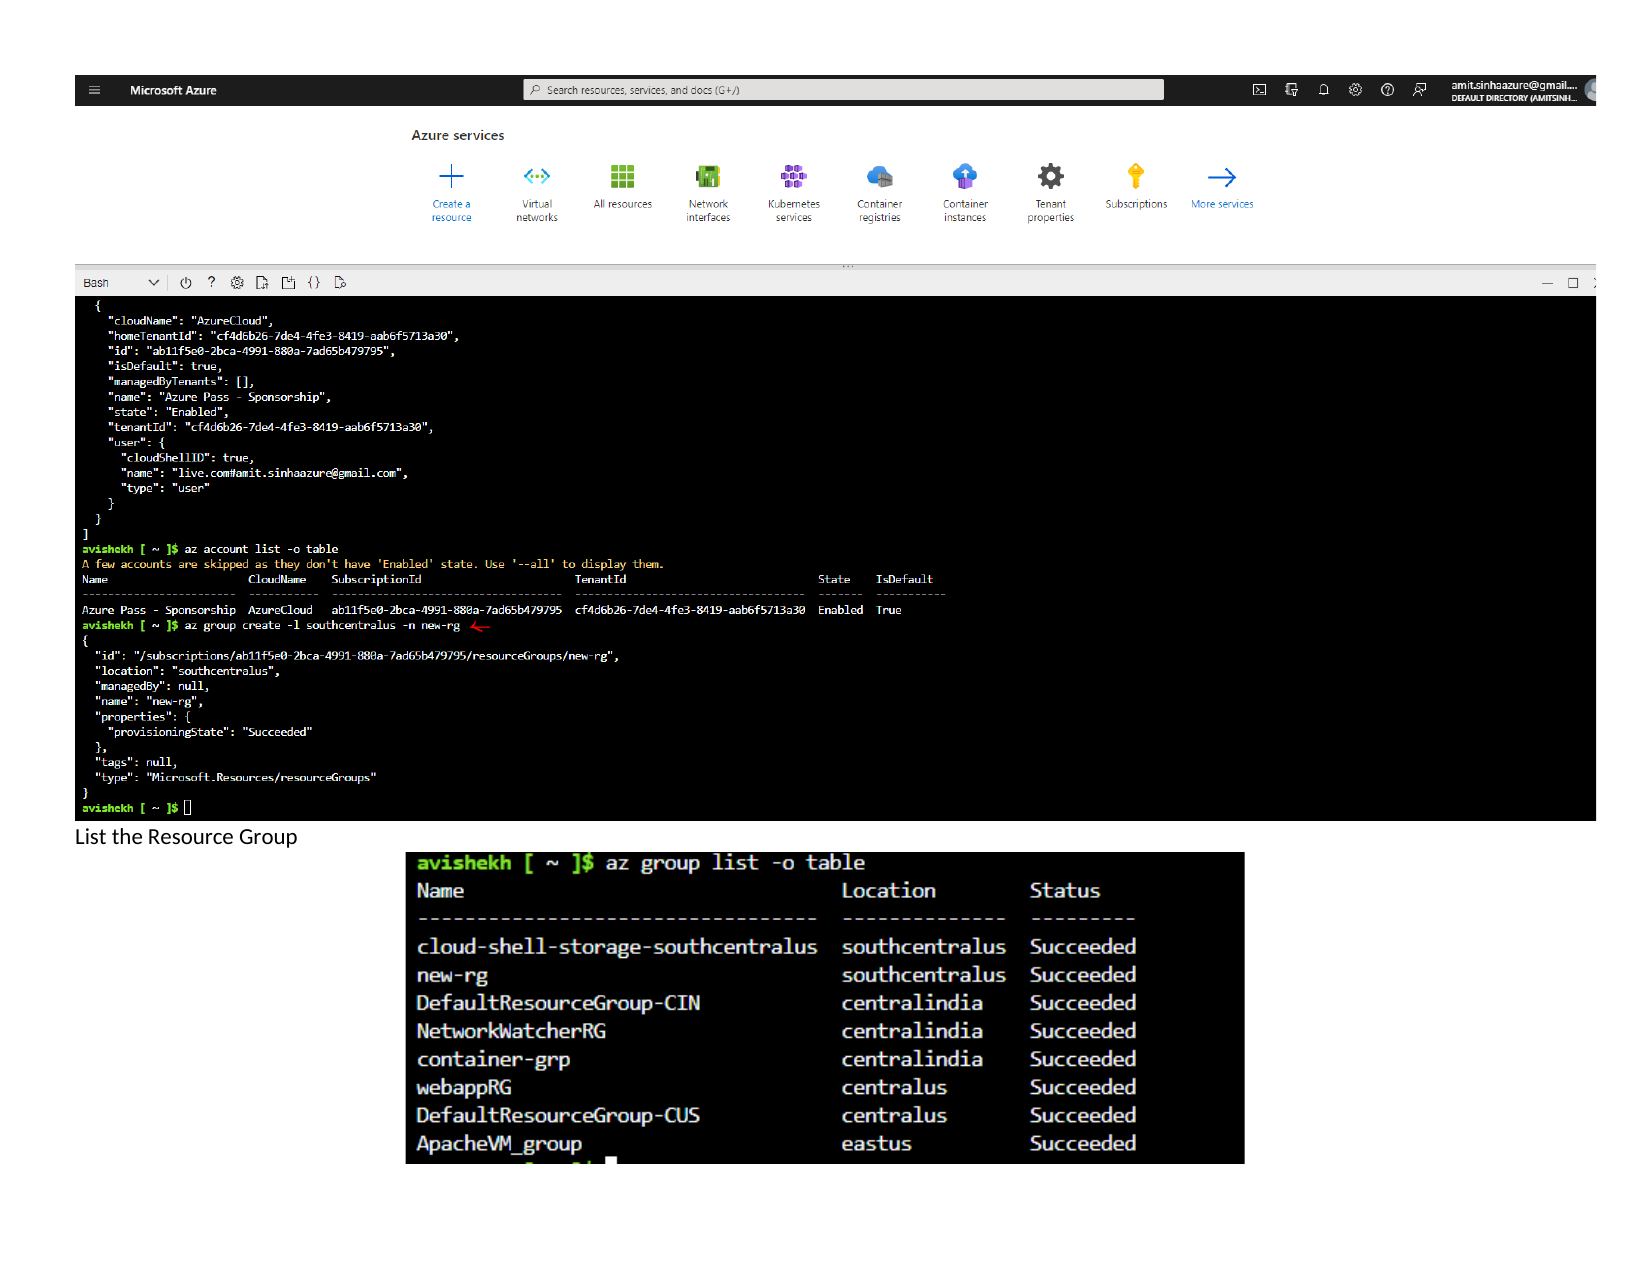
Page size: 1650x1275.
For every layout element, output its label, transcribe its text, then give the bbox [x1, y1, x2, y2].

picture [405, 852, 1245, 1164]
list List the Resource Group [75, 822, 1575, 851]
picture [75, 75, 1597, 821]
